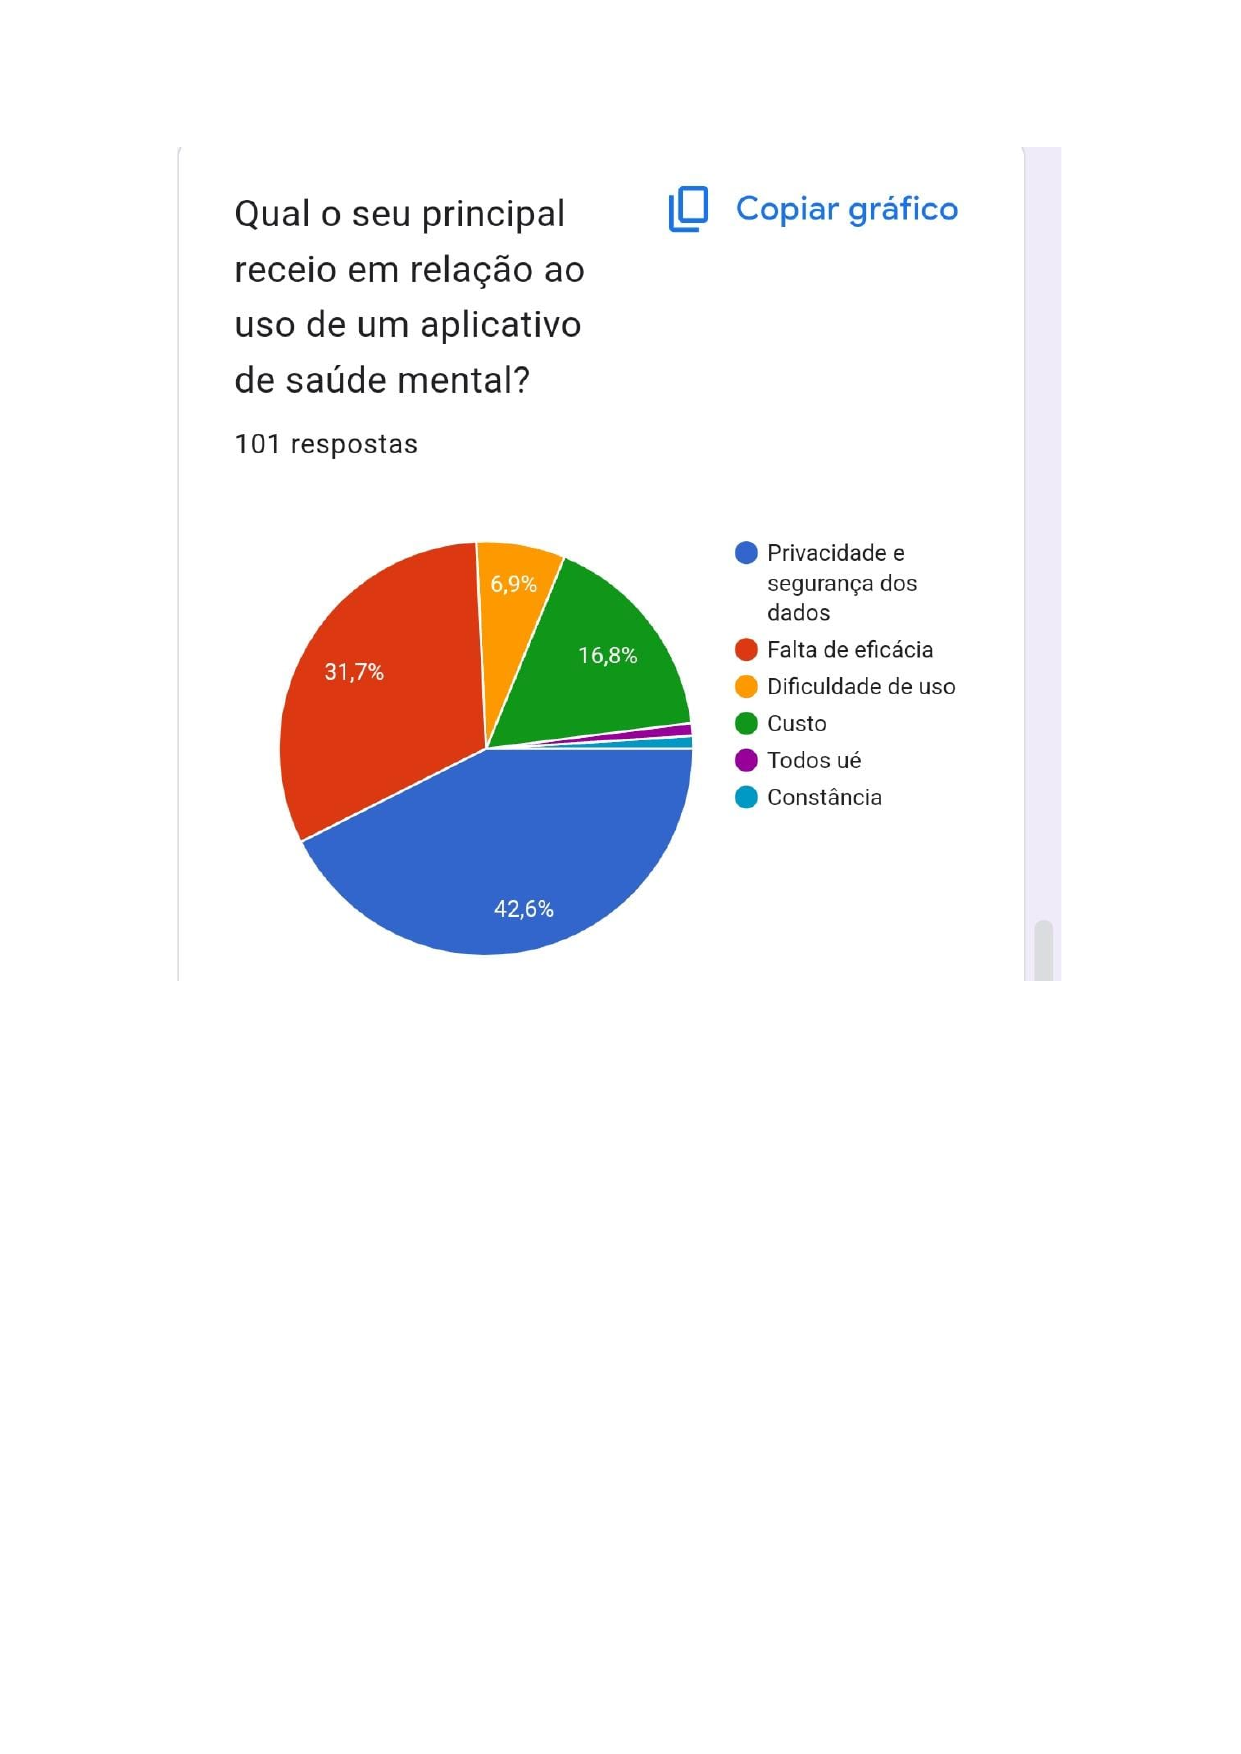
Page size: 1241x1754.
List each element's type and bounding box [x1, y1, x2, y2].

picture [177, 147, 1062, 981]
